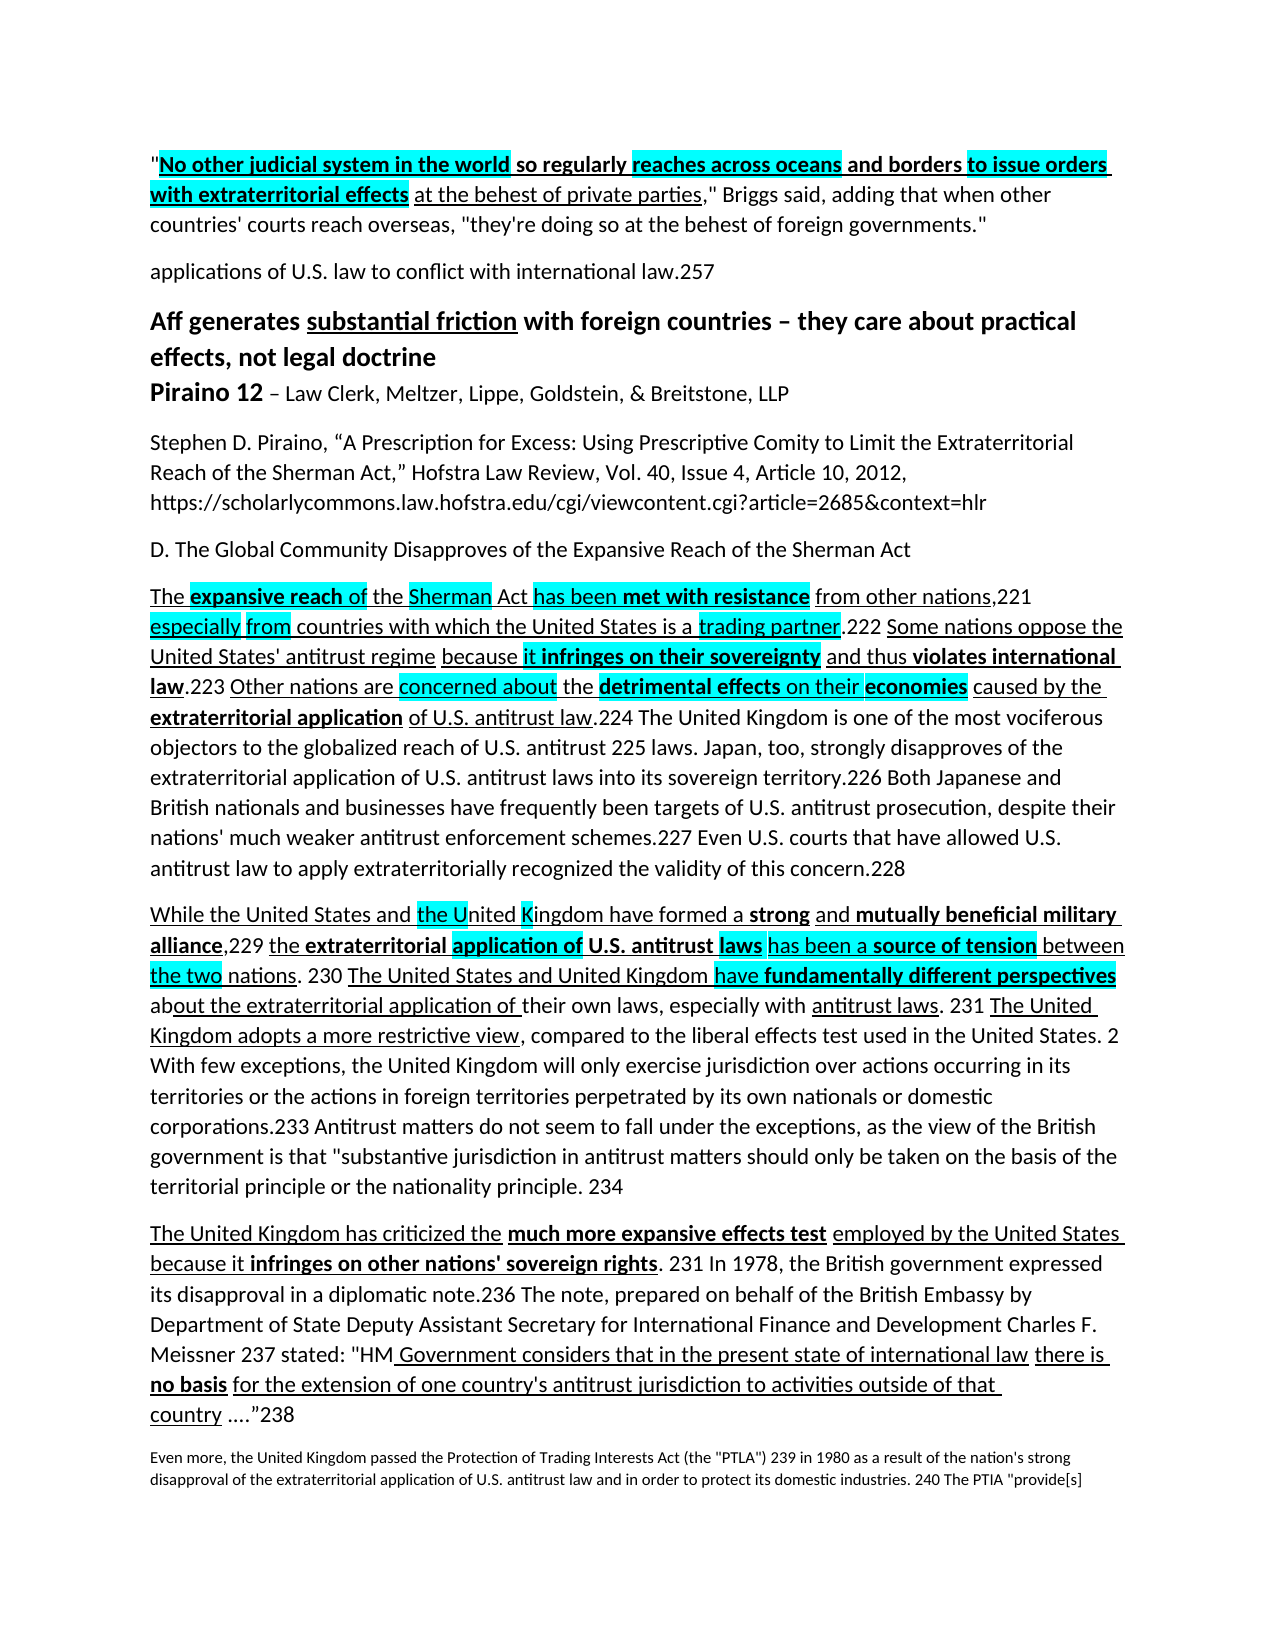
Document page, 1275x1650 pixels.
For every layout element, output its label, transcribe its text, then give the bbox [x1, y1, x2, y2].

text Stephen D. Piraino, “A Prescription for Excess: Using Prescriptive Comity to Limit the Extraterritorial Reach of the Sherman Act,” Hofstra Law Review, Vol. 40, Issue 4, Article 10, 2012, https://scholarlycommons.law.hofstra.edu/cgi/viewcontent.cgi?article=2685&context=hlr [150, 428, 1125, 516]
text applications of U.S. law to conflict with international law.257 [150, 257, 1125, 285]
subtitle Aff generates substantial friction with foreign countries – they care about practical effects, not legal doctrine [150, 304, 1125, 373]
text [150, 1447, 1125, 1490]
text The United Kingdom has criticized the much more expansive effects test employed by the United States because it infringes on other nations' sovereign rights. 231 In 1978, the British government expressed its disapproval in a diplomatic note.236 The note, prepared on behalf of the British Embassy by Department of State Deputy Assistant Secretary for International Finance and Development Charles F. Meissner 237 stated: "HM Government considers that in the present state of international law there is no basis for the extension of one country's antitrust jurisdiction to activities outside of that country ....”238 [150, 1219, 1125, 1429]
text While the United States and the United Kingdom have formed a strong and mutually beneficial military alliance,229 the extraterritorial application of U.S. antitrust laws has been a source of tension between the two nations. 230 The United States and United Kingdom have fundamentally different perspectives about the extraterritorial application of their own laws, especially with antitrust laws. 231 The United Kingdom adopts a more restrictive view, compared to the liberal effects test used in the United States. 2 With few exceptions, the United Kingdom will only exercise jurisdiction over actions occurring in its territories or the actions in foreign territories perpetrated by its own nationals or domestic corporations.233 Antitrust matters do not seem to fall under the exceptions, as the view of the British government is that "substantive jurisdiction in antitrust matters should only be taken on the basis of the territorial principle or the nationality principle. 234 [150, 901, 1125, 1201]
text "No other judicial system in the world so regularly reaches across oceans and borders to issue orders with extraterritorial effects at the behest of private parties," Briggs said, adding that when other countries' courts reach overseas, "they're doing so at the behest of foreign governments." [150, 150, 1125, 238]
text D. The Global Community Disapproves of the Expansive Reach of the Sherman Act [150, 535, 1125, 563]
text The expansive reach of the Sherman Act has been met with resistance from other nations,221 especially from countries with which the United States is a trading partner.222 Some nations oppose the United States' antitrust regime because it infringes on their sovereignty and thus violates international law.223 Other nations are concerned about the detrimental effects on their economies caused by the extraterritorial application of U.S. antitrust law.224 The United Kingdom is one of the most vociferous objectors to the globalized reach of U.S. antitrust 225 laws. Japan, too, strongly disapproves of the extraterritorial application of U.S. antitrust laws into its sovereign territory.226 Both Japanese and British nationals and businesses have frequently been targets of U.S. antitrust prosecution, despite their nations' much weaker antitrust enforcement schemes.227 Even U.S. courts that have allowed U.S. antitrust law to apply extraterritorially recognized the validity of this concern.228 [150, 582, 1125, 882]
text Piraino 12 – Law Clerk, Meltzer, Lippe, Goldstein, & Breitstone, LLP [150, 375, 1125, 408]
